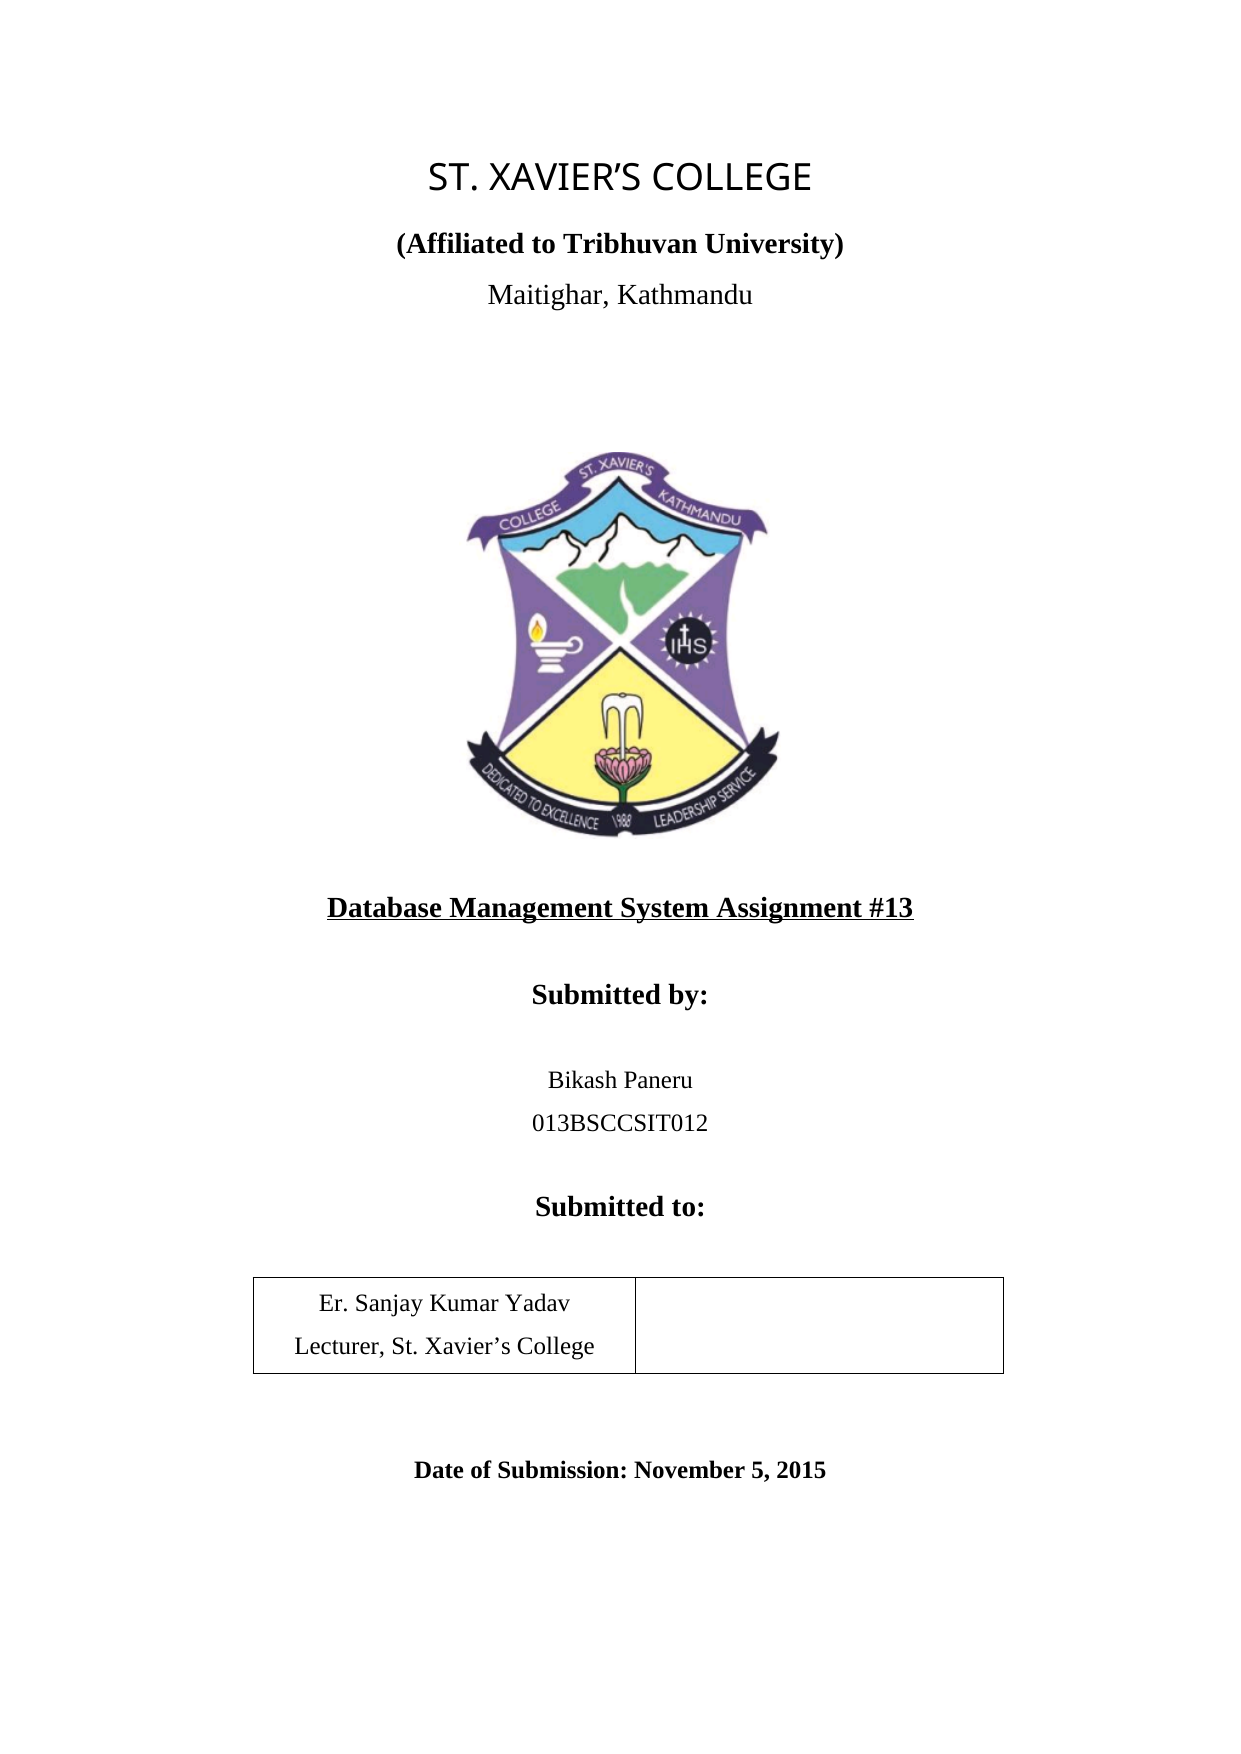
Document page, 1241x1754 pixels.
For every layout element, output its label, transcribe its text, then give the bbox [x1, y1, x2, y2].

text Submitted to: [150, 1189, 1090, 1223]
text Bikash Paneru 013BSCCSIT012 [150, 1065, 1090, 1137]
text (Affiliated to Tribhuvan University) [150, 227, 1090, 260]
table_header Er. Sanjay Kumar Yadav Lecturer, St. Xavier’s College [254, 1278, 635, 1373]
text Date of Submission: November 5, 2015 [150, 1455, 1090, 1484]
text Submitted by: [150, 977, 1090, 1011]
text Maitighar, Kathmandu [150, 277, 1090, 310]
table_header [636, 1278, 1003, 1373]
text ST. XAVIER’S COLLEGE [150, 150, 1090, 201]
picture [459, 452, 782, 839]
text Database Management System Assignment #13 [150, 890, 1090, 923]
